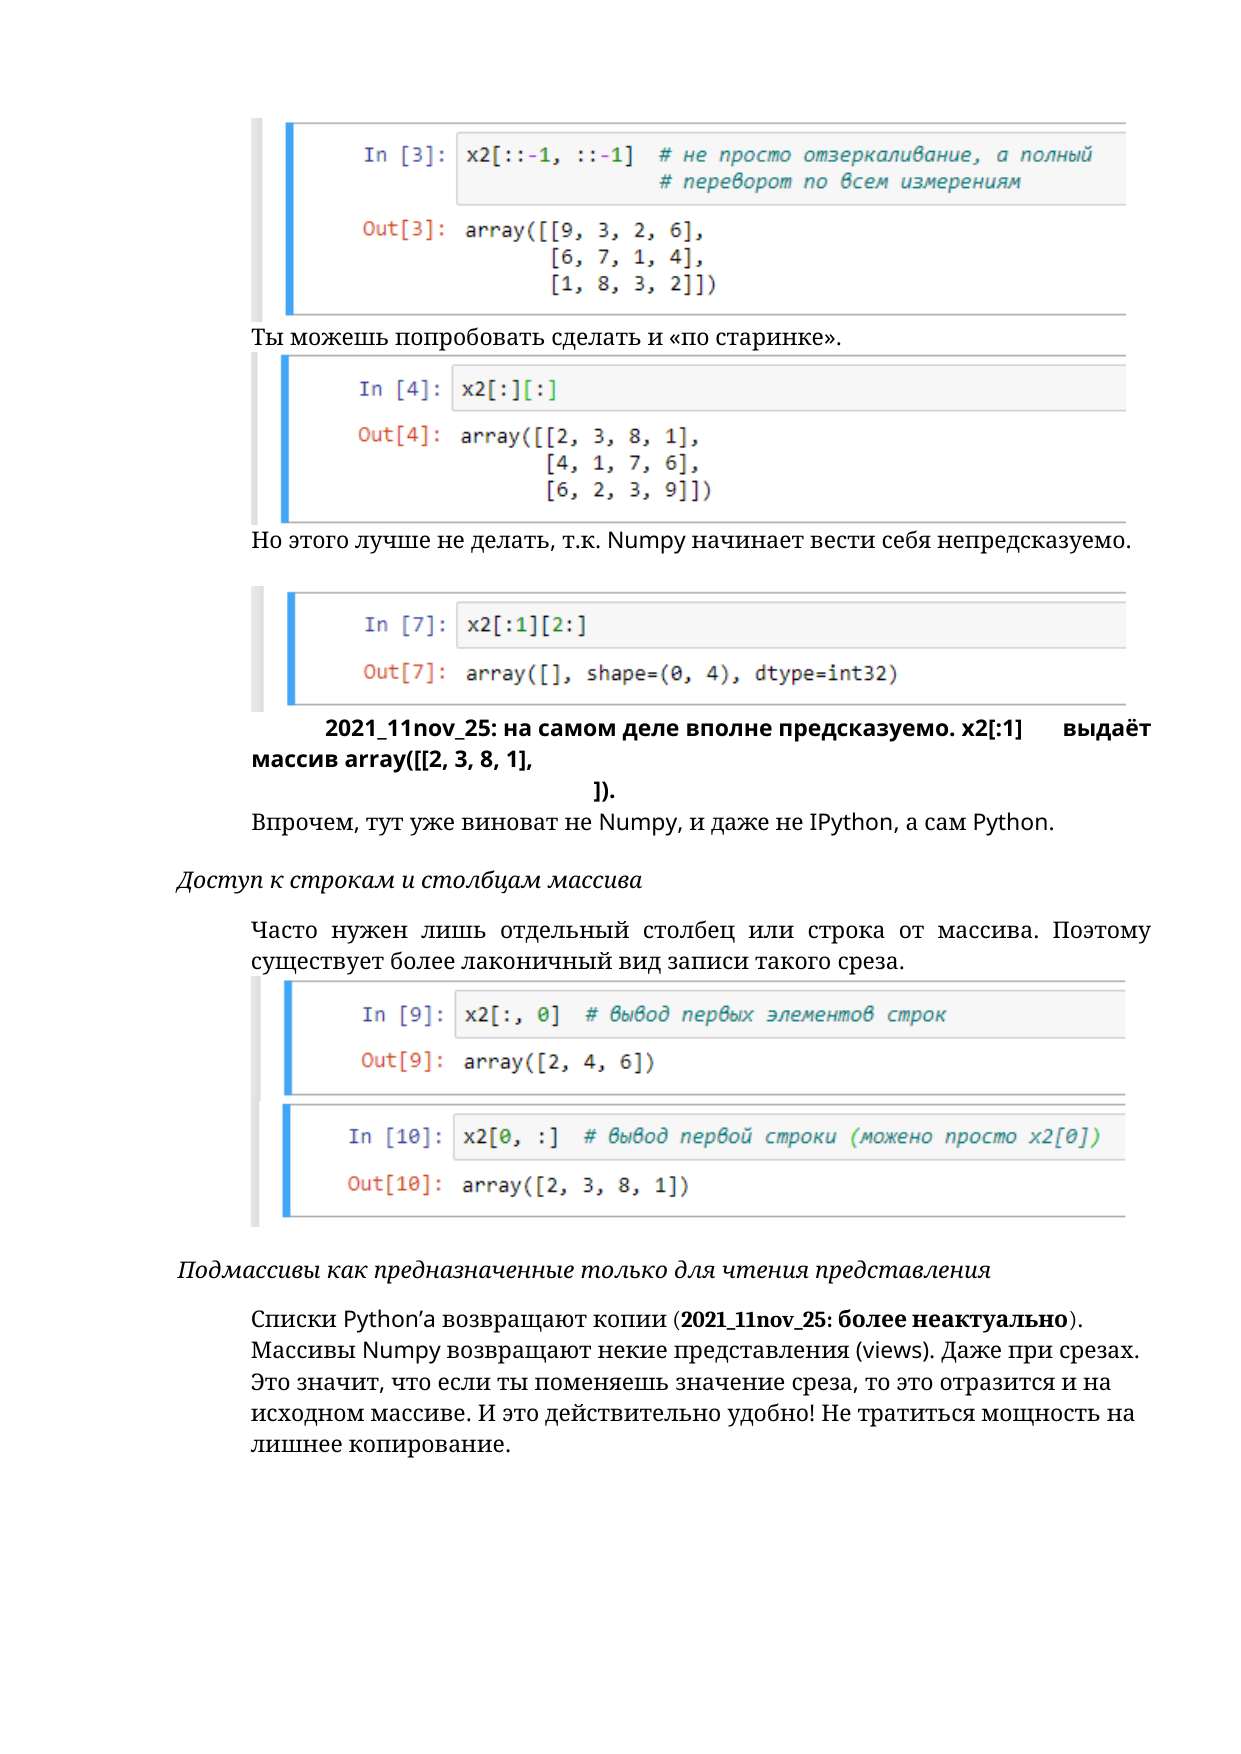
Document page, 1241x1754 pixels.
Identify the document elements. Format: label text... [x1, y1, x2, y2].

text Часто нужен лишь отдельный столбец или строка от массива. Поэтому существует более лаконичный вид записи такого среза. [251, 914, 1152, 976]
text Ты можешь попробовать сделать и «по старинке». [251, 321, 1152, 352]
picture [251, 586, 1126, 712]
picture [250, 976, 1126, 1227]
text 2021_11nov_25: на самом деле вполне предсказуемо. x2[:1] выдаёт массив array([[2, 3, 8, 1], [251, 712, 1152, 774]
text Но этого лучше не делать, т.к. Numpy начинает вести себя непредсказуемо. [251, 524, 1152, 556]
picture [251, 118, 1126, 322]
text Доступ к строкам и столбцам массива [177, 868, 1152, 894]
text ]). [251, 774, 1152, 806]
text Впрочем, тут уже виноват не Numpy, и даже не IPython, а сам Python. [251, 806, 1152, 837]
picture [251, 352, 1126, 525]
text Списки Python’a возвращают копии (2021_11nov_25: более неактуально). Массивы Numpy возвращают некие представления (views). Даже при срезах. Это значит, что если ты поменяешь значение среза, то это отразится и на исходном массиве. И это действительно удобно! Не тратиться мощность на лишнее копирование. [251, 1303, 1152, 1459]
text Подмассивы как предназначенные только для чтения представления [177, 1257, 1152, 1284]
